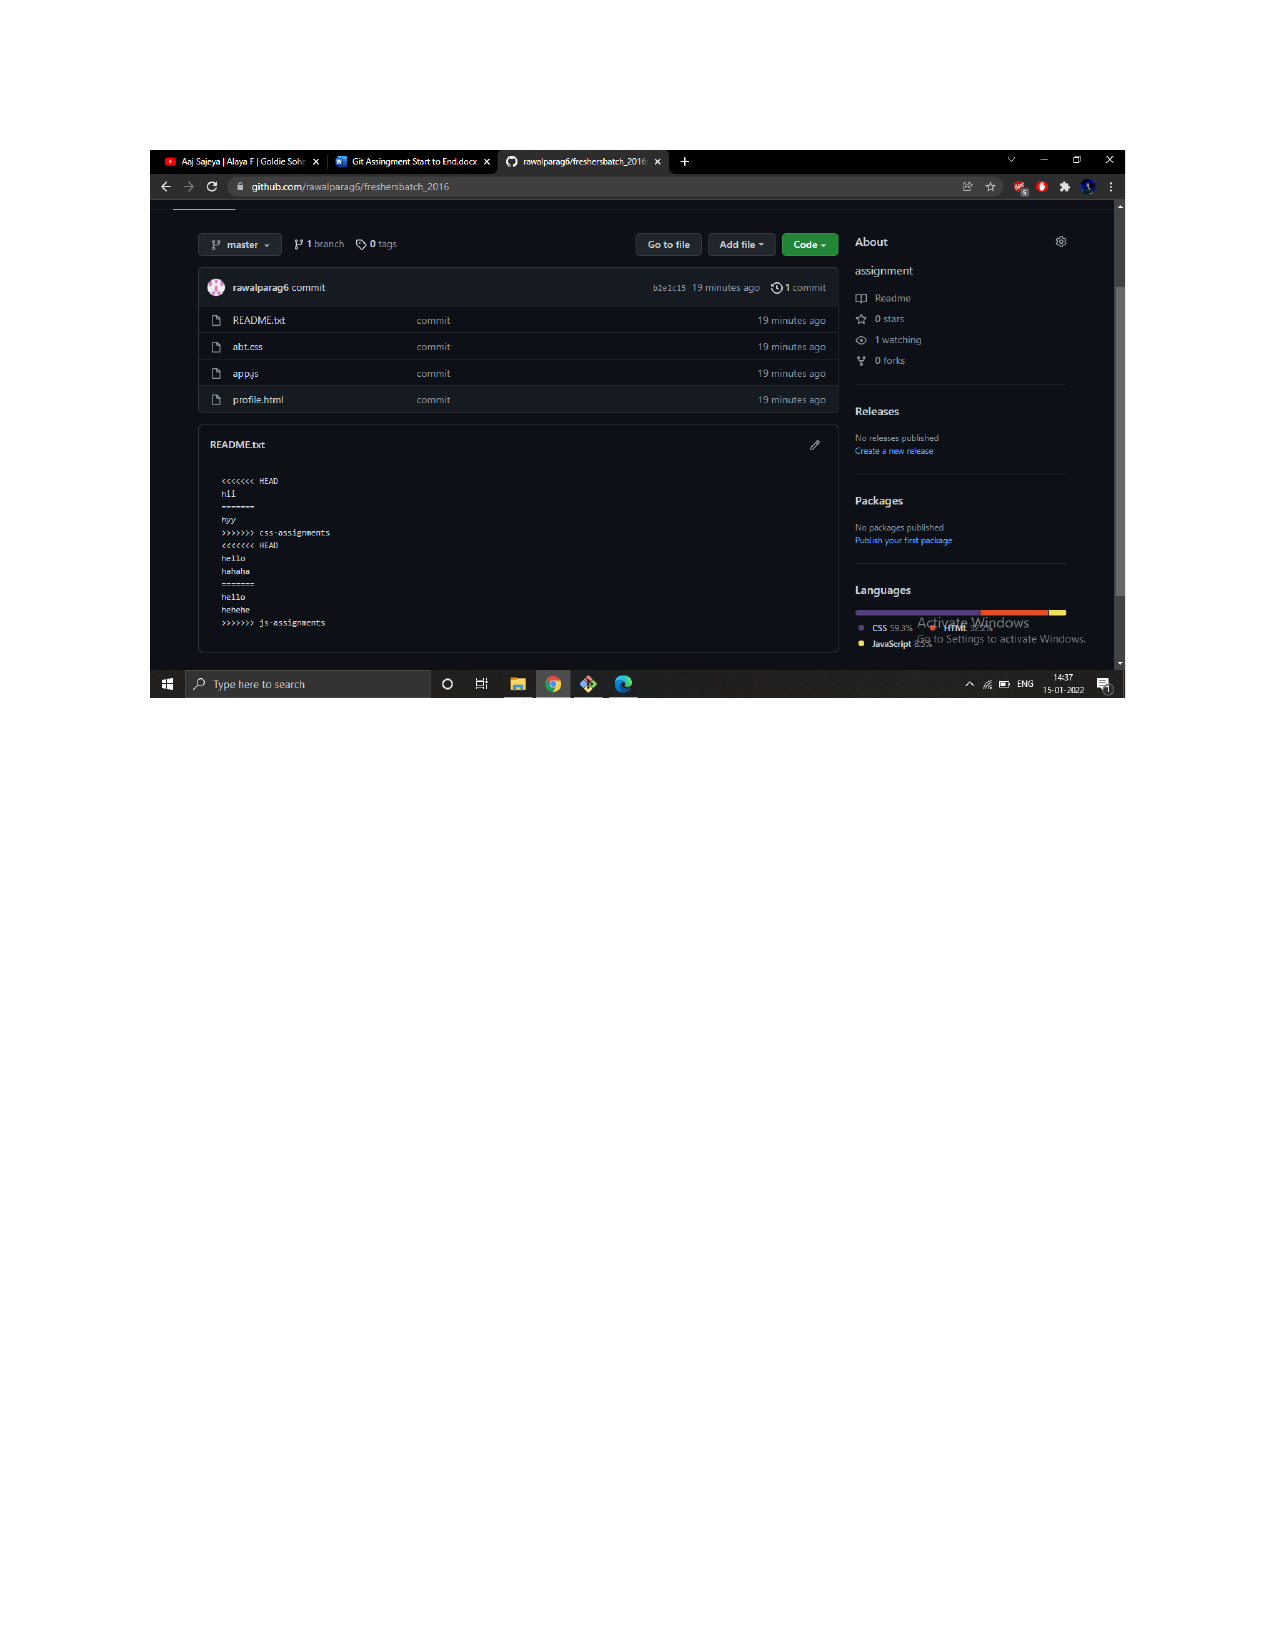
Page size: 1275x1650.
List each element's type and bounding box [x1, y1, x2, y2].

picture [150, 150, 1125, 698]
